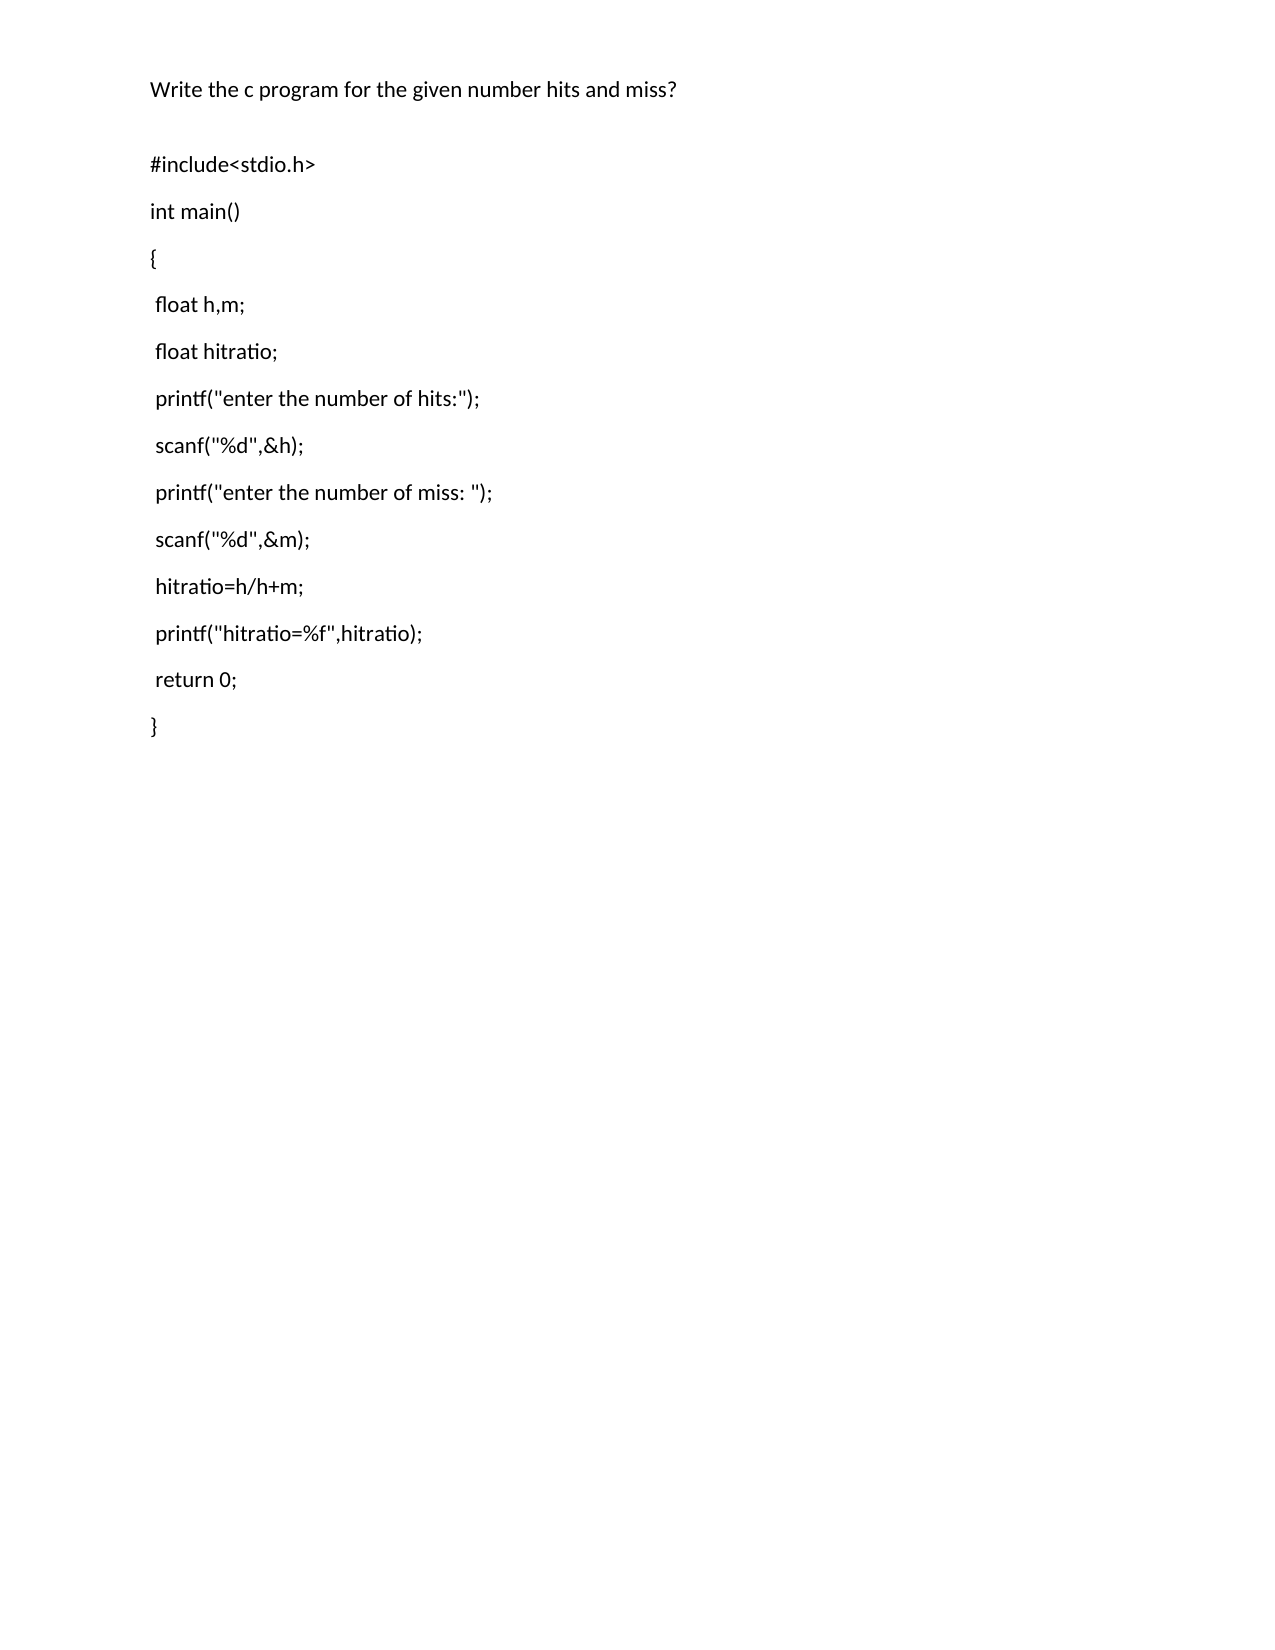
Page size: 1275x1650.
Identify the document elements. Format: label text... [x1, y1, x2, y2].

text printf("enter the number of hits:"); [150, 384, 1125, 412]
text #include<stdio.h> [150, 150, 1125, 178]
text float hitratio; [150, 337, 1125, 366]
text return 0; [150, 666, 1125, 694]
text scanf("%d",&m); [150, 525, 1125, 553]
text hitratio=h/h+m; [150, 572, 1125, 600]
text printf("hitratio=%f",hitratio); [150, 619, 1125, 647]
text scanf("%d",&h); [150, 431, 1125, 459]
text int main() [150, 197, 1125, 225]
text } [150, 712, 1125, 741]
text float h,m; [150, 291, 1125, 319]
text { [150, 244, 1125, 272]
text printf("enter the number of miss: "); [150, 478, 1125, 506]
